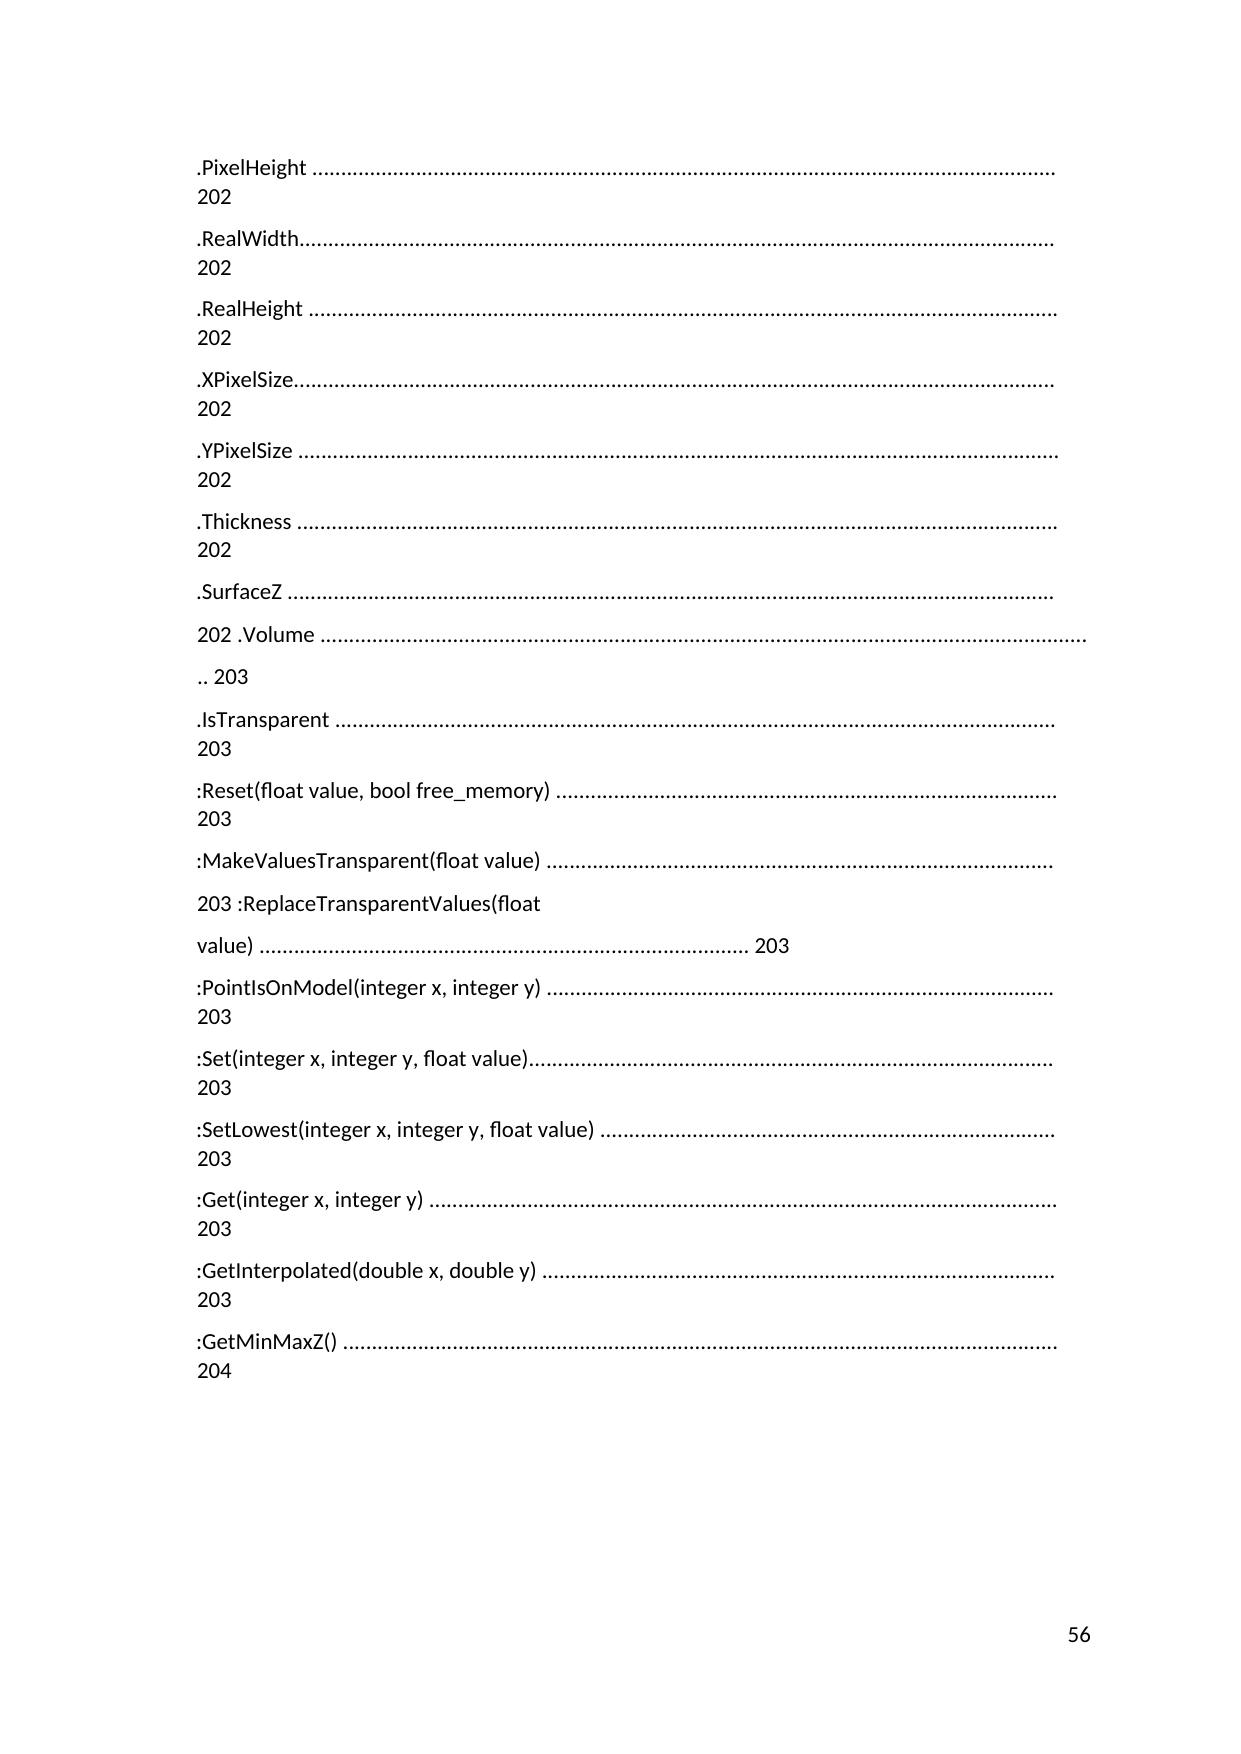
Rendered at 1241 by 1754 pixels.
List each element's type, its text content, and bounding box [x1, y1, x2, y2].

text .Thickness .................................................................................................................................... 202 [196, 507, 1089, 564]
text :Get(integer x, integer y) ............................................................................................................. 203 [196, 1186, 1089, 1242]
text :GetInterpolated(double x, double y) ......................................................................................... 203 [196, 1256, 1089, 1313]
text :Set(integer x, integer y, float value)........................................................................................... 203 [196, 1044, 1089, 1101]
text .RealHeight .................................................................................................................................. 202 [196, 294, 1089, 351]
text .RealWidth................................................................................................................................... 202 [196, 224, 1089, 281]
text .SurfaceZ ..................................................................................................................................... 202 .Volume ....................................................................................................................................... 203 [196, 577, 1089, 691]
text :SetLowest(integer x, integer y, float value) ............................................................................... 203 [196, 1115, 1089, 1172]
text :MakeValuesTransparent(float value) ........................................................................................ 203 :ReplaceTransparentValues(float value) ..................................................................................... 203 [196, 846, 1089, 959]
text :GetMinMaxZ() ............................................................................................................................ 204 [196, 1327, 1089, 1384]
text :PointIsOnModel(integer x, integer y) ........................................................................................ 203 [196, 973, 1089, 1030]
text .PixelHeight ................................................................................................................................. 202 [196, 153, 1089, 210]
text .YPixelSize .................................................................................................................................... 202 [196, 436, 1089, 493]
text .IsTransparent ............................................................................................................................. 203 [196, 705, 1089, 762]
text .XPixelSize.................................................................................................................................... 202 [196, 365, 1089, 422]
text :Reset(float value, bool free_memory) ....................................................................................... 203 [196, 776, 1089, 833]
